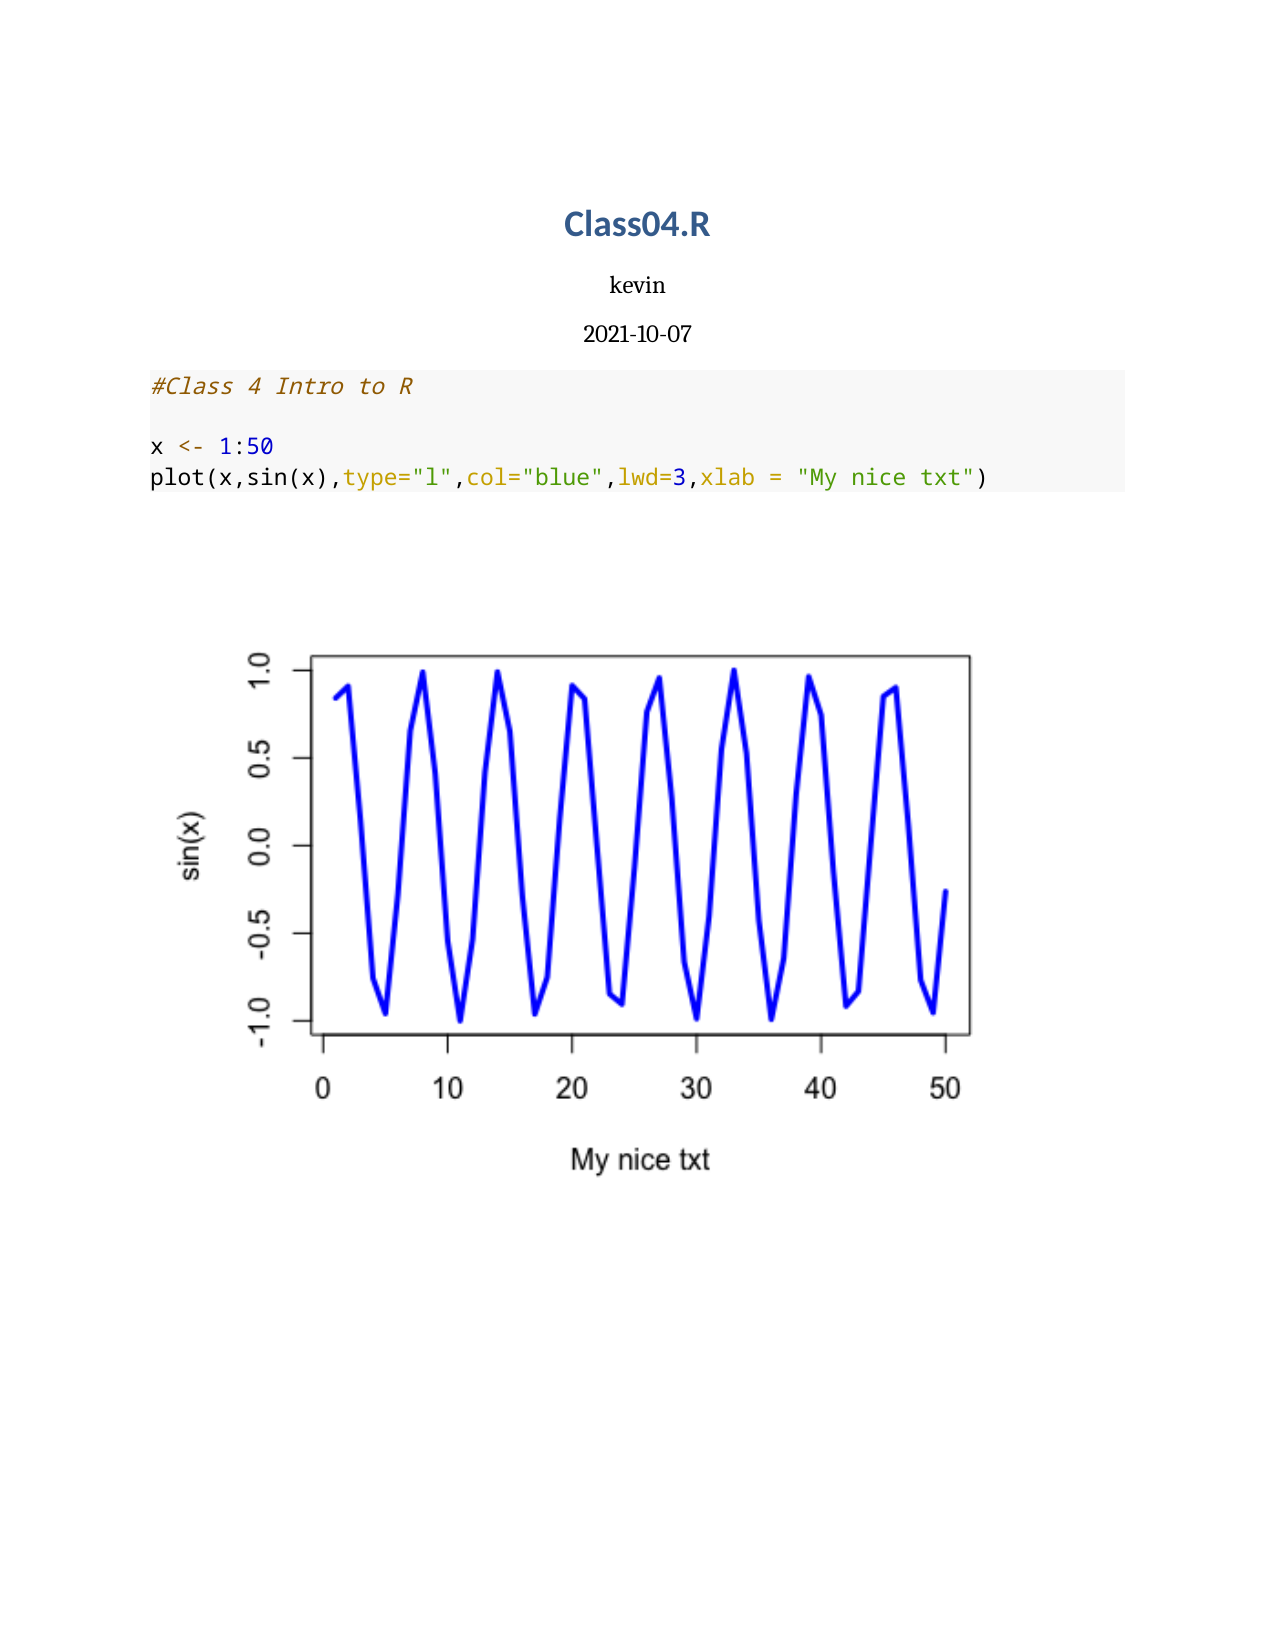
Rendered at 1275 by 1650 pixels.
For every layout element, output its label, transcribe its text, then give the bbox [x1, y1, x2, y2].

text #Class 4 Intro to R x <- 1:50 plot(x,sin(x),type="l",col="blue",lwd=3,xlab = "My nice txt") [150, 370, 1125, 492]
text 2021-10-07 [150, 320, 1125, 349]
text kevin [150, 271, 1125, 299]
picture [168, 513, 1044, 1214]
title Class04.R [150, 200, 1125, 246]
